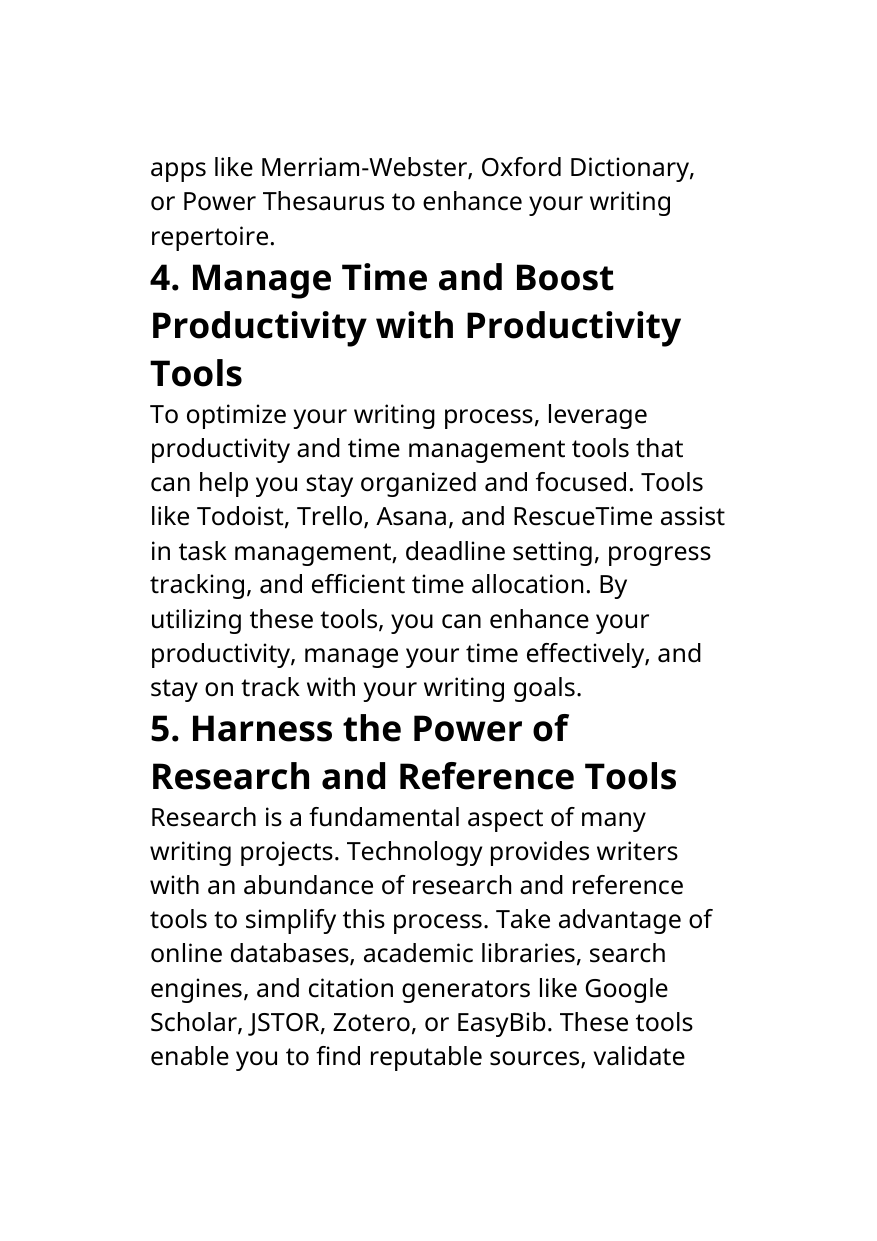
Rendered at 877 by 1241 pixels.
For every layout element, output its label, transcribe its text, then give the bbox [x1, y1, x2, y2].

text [150, 150, 727, 252]
subtitle 4. Manage Time and Boost Productivity with Productivity Tools [150, 252, 727, 397]
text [150, 800, 727, 1072]
subtitle 5. Harness the Power of Research and Reference Tools [150, 703, 727, 800]
text To optimize your writing process, leverage productivity and time management tools that can help you stay organized and focused. Tools like Todoist, Trello, Asana, and RescueTime assist in task management, deadline setting, progress tracking, and efficient time allocation. By utilizing these tools, you can enhance your productivity, manage your time effectively, and stay on track with your writing goals. [150, 397, 727, 703]
